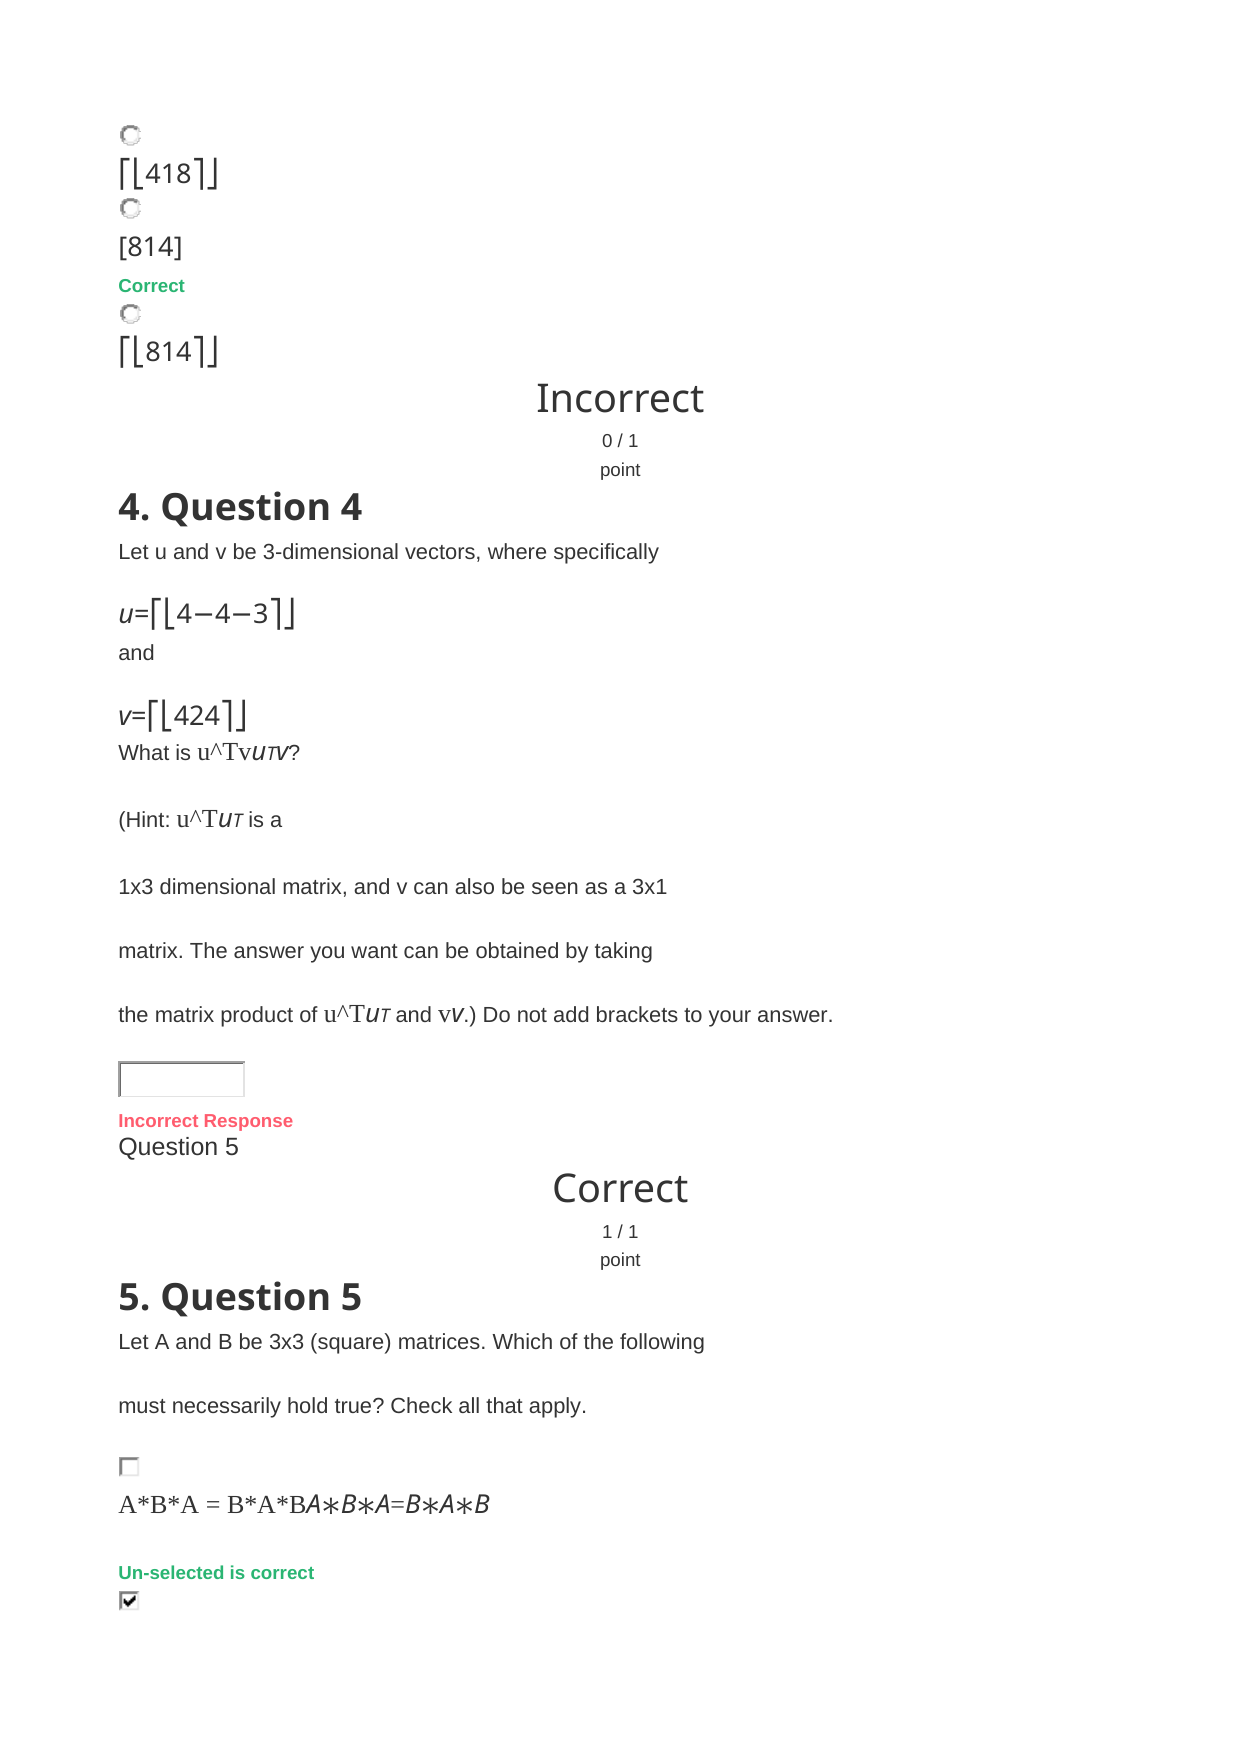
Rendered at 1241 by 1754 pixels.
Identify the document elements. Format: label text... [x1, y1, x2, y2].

text Incorrect Response [118, 1099, 1122, 1132]
text u=⎡⎣4−4−3⎤⎦ [118, 595, 1122, 632]
text ⎡⎣814⎤⎦ [118, 333, 1122, 370]
text [814] [118, 227, 1122, 264]
text Let A and B be 3x3 (square) matrices. Which of the following [118, 1322, 1122, 1354]
text matrix. The answer you want can be obtained by taking [118, 930, 1122, 963]
text Un-selected is correct [118, 1551, 1122, 1583]
text ⎡⎣418⎤⎦ [118, 154, 1122, 191]
text 1x3 dimensional matrix, and v can also be seen as a 3x1 [118, 866, 1122, 899]
text must necessarily hold true? Check all that apply. [118, 1386, 1122, 1418]
text 1 / 1 [118, 1214, 1122, 1242]
text Let u and v be 3-dimensional vectors, where specifically [118, 531, 1122, 564]
text and [118, 632, 1122, 665]
text (Hint: u^TuT is a [118, 799, 1122, 835]
text A*B*A = B*A*BA∗B∗A=B∗A∗B [118, 1486, 1122, 1521]
subtitle 4. Question 4 [118, 480, 1122, 531]
text point [118, 452, 1122, 480]
text What is u^TvuTv? [118, 733, 1122, 768]
text Question 5 [118, 1132, 1122, 1160]
text Correct [118, 1160, 1122, 1214]
subtitle 5. Question 5 [118, 1271, 1122, 1322]
text Incorrect [118, 370, 1122, 424]
text point [118, 1242, 1122, 1271]
text 0 / 1 [118, 424, 1122, 452]
text the matrix product of u^TuT and vv.) Do not add brackets to your answer. [118, 994, 1122, 1030]
text Correct [118, 264, 1122, 297]
text v=⎡⎣424⎤⎦ [118, 696, 1122, 733]
